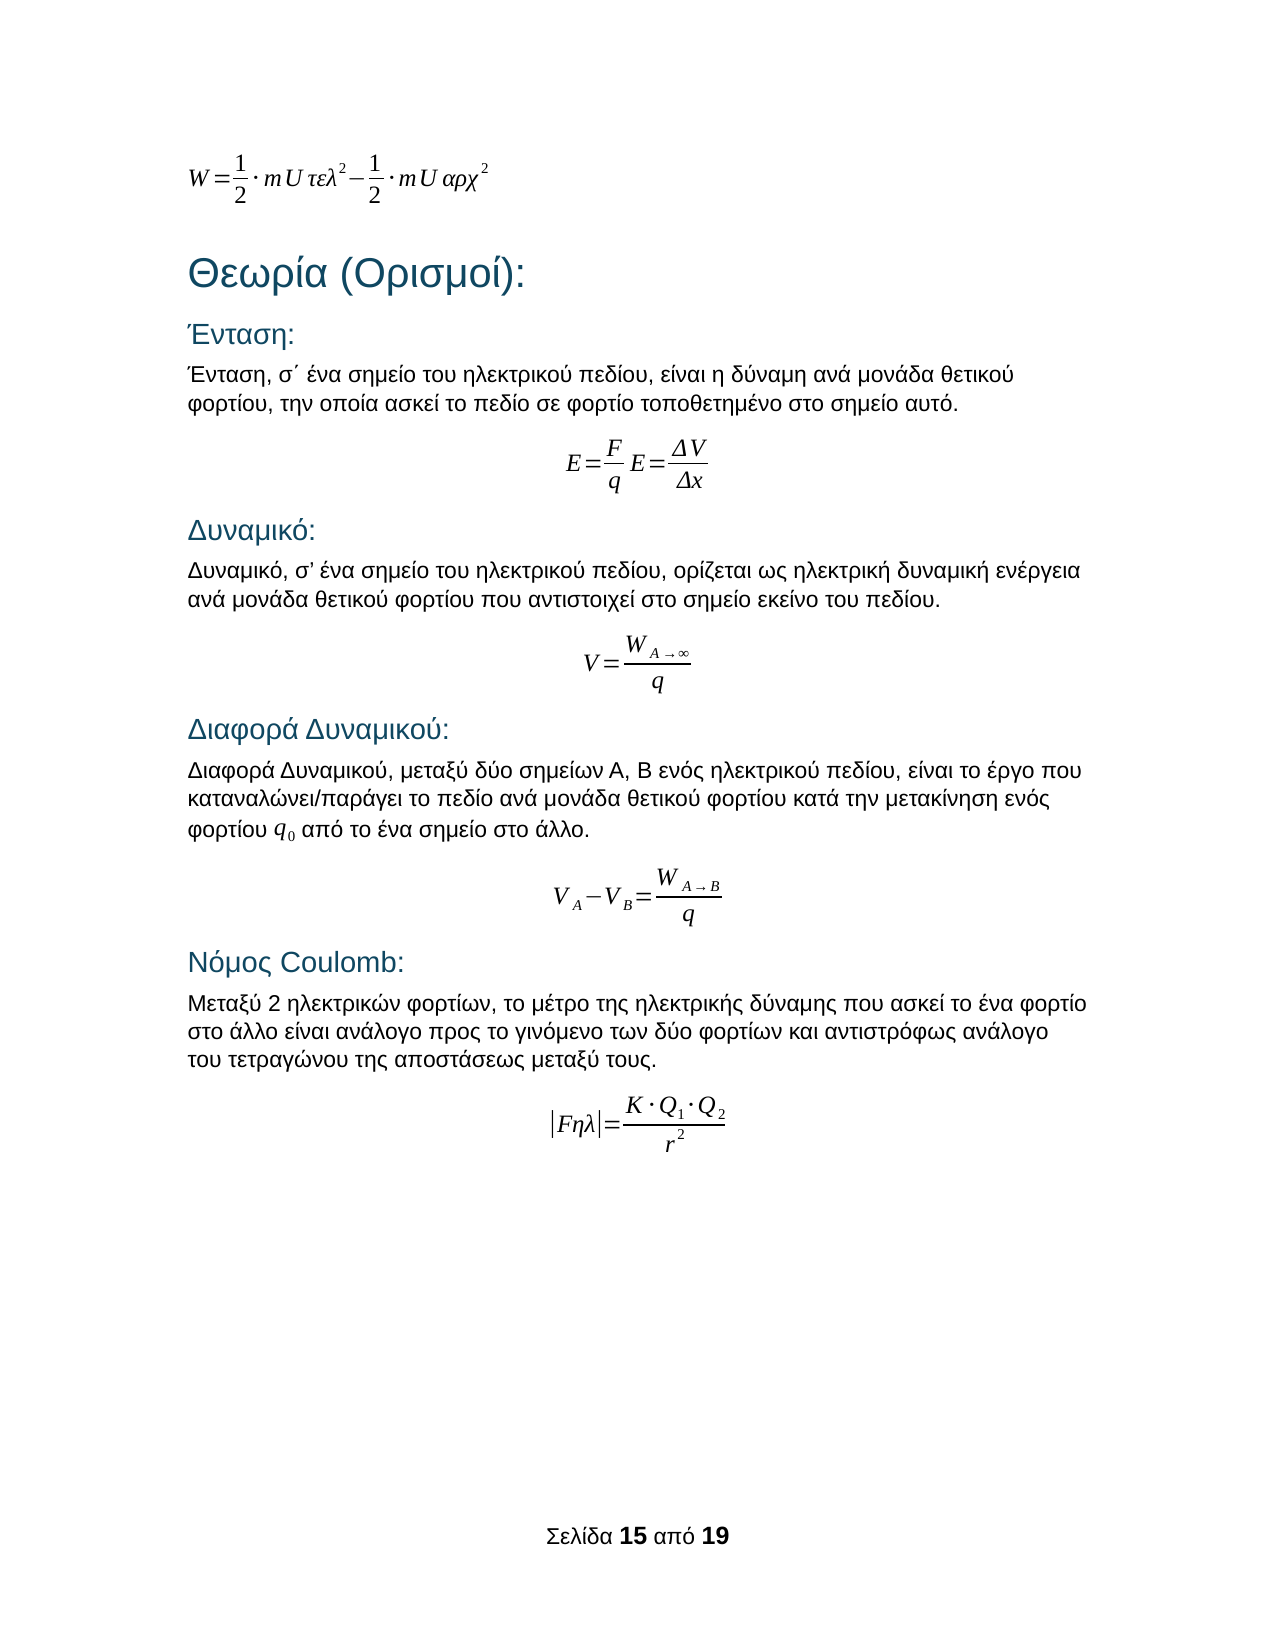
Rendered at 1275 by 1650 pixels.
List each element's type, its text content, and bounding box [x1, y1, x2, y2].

text Διαφορά Δυναμικού, μεταξύ δύο σημείων Α, Β ενός ηλεκτρικού πεδίου, είναι το έργο που καταναλώνει/παράγει το πεδίο ανά μονάδα θετικού φορτίου κατά την μετακίνηση ενός φορτίου από το ένα σημείο στο άλλο. [187, 757, 1087, 845]
text Ένταση, σ΄ ένα σημείο του ηλεκτρικού πεδίου, είναι η δύναμη ανά μονάδα θετικού φορτίου, την οποία ασκεί το πεδίο σε φορτίο τοποθετημένο στο σημείο αυτό. [187, 361, 1087, 416]
subtitle Δυναμικό: [187, 513, 1087, 546]
subtitle Θεωρία (Ορισμοί): [187, 248, 1087, 296]
subtitle Ένταση: [187, 317, 1087, 350]
subtitle Νόμος Coulomb: [187, 945, 1087, 978]
subtitle Διαφορά Δυναμικού: [187, 712, 1087, 746]
text Δυναμικό, σ’ ένα σημείο του ηλεκτρικού πεδίου, ορίζεται ως ηλεκτρική δυναμική ενέργεια ανά μονάδα θετικού φορτίου που αντιστοιχεί στο σημείο εκείνο του πεδίου. [187, 557, 1087, 612]
text Μεταξύ 2 ηλεκτρικών φορτίων, το μέτρο της ηλεκτρικής δύναμης που ασκεί το ένα φορτίο στο άλλο είναι ανάλογο προς το γινόμενο των δύο φορτίων και αντιστρόφως ανάλογο του τετραγώνου της αποστάσεως μεταξύ τους. [187, 989, 1087, 1073]
